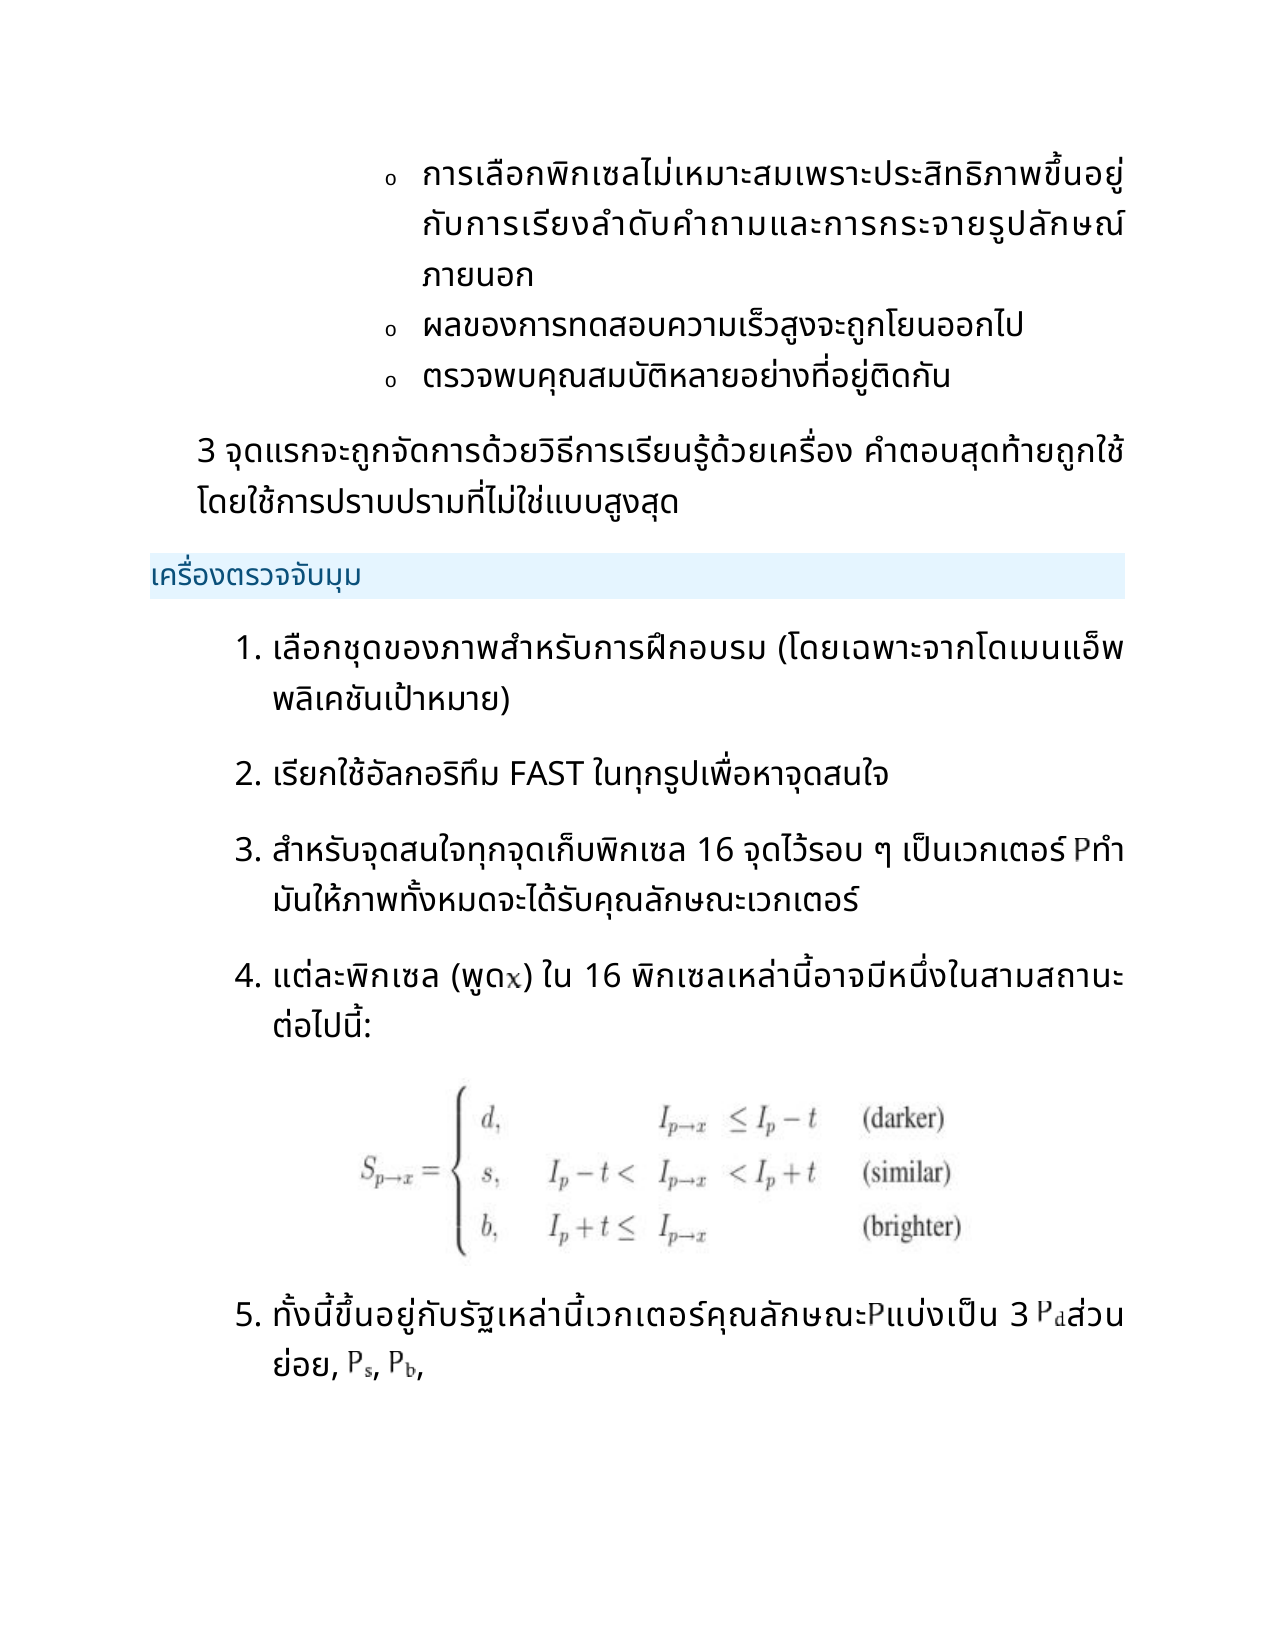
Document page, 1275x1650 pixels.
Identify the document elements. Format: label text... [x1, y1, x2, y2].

list ผลของการทดสอบความเร็วสูงจะถูกโยนออกไป [384, 301, 1125, 352]
picture [348, 1351, 372, 1377]
list ตรวจพบคุณสมบัติหลายอย่างที่อยู่ติดกัน [384, 352, 1125, 402]
picture [346, 1077, 972, 1266]
list ทั้งนี้ขึ้นอยู่กับรัฐเหล่านี้เวกเตอร์คุณลักษณะแบ่งเป็น 3 ส่วนย่อย, , , [234, 1290, 1125, 1392]
picture [506, 973, 523, 988]
list แต่ละพิกเซล (พูด) ใน 16 พิกเซลเหล่านี้อาจมีหนึ่งในสามสถานะต่อไปนี้: [234, 952, 1125, 1053]
picture [868, 1303, 886, 1326]
text เครื่องตรวจจับมุม [150, 553, 1125, 599]
list การเลือกพิกเซลไม่เหมาะสมเพราะประสิทธิภาพขึ้นอยู่กับการเรียงลำดับคำถามและการกระจายรูปลักษณ์ภายนอก [384, 150, 1125, 301]
list สำหรับจุดสนใจทุกจุดเก็บพิกเซล 16 จุดไว้รอบ ๆ เป็นเวกเตอร์ ทำมันให้ภาพทั้งหมดจะได้รับคุณลักษณะเวกเตอร์ [234, 826, 1125, 927]
text 3 จุดแรกจะถูกจัดการด้วยวิธีการเรียนรู้ด้วยเครื่อง คำตอบสุดท้ายถูกใช้โดยใช้การปราบปรามที่ไม่ใช่แบบสูงสุด [197, 427, 1125, 528]
list เรียกใช้อัลกอริทึม FAST ในทุกรูปเพื่อหาจุดสนใจ [234, 750, 1125, 801]
picture [1074, 838, 1092, 862]
list เลือกชุดของภาพสำหรับการฝึกอบรม (โดยเฉพาะจากโดเมนแอ็พพลิเคชันเป้าหมาย) [234, 624, 1125, 725]
picture [1037, 1301, 1067, 1326]
picture [389, 1351, 416, 1377]
